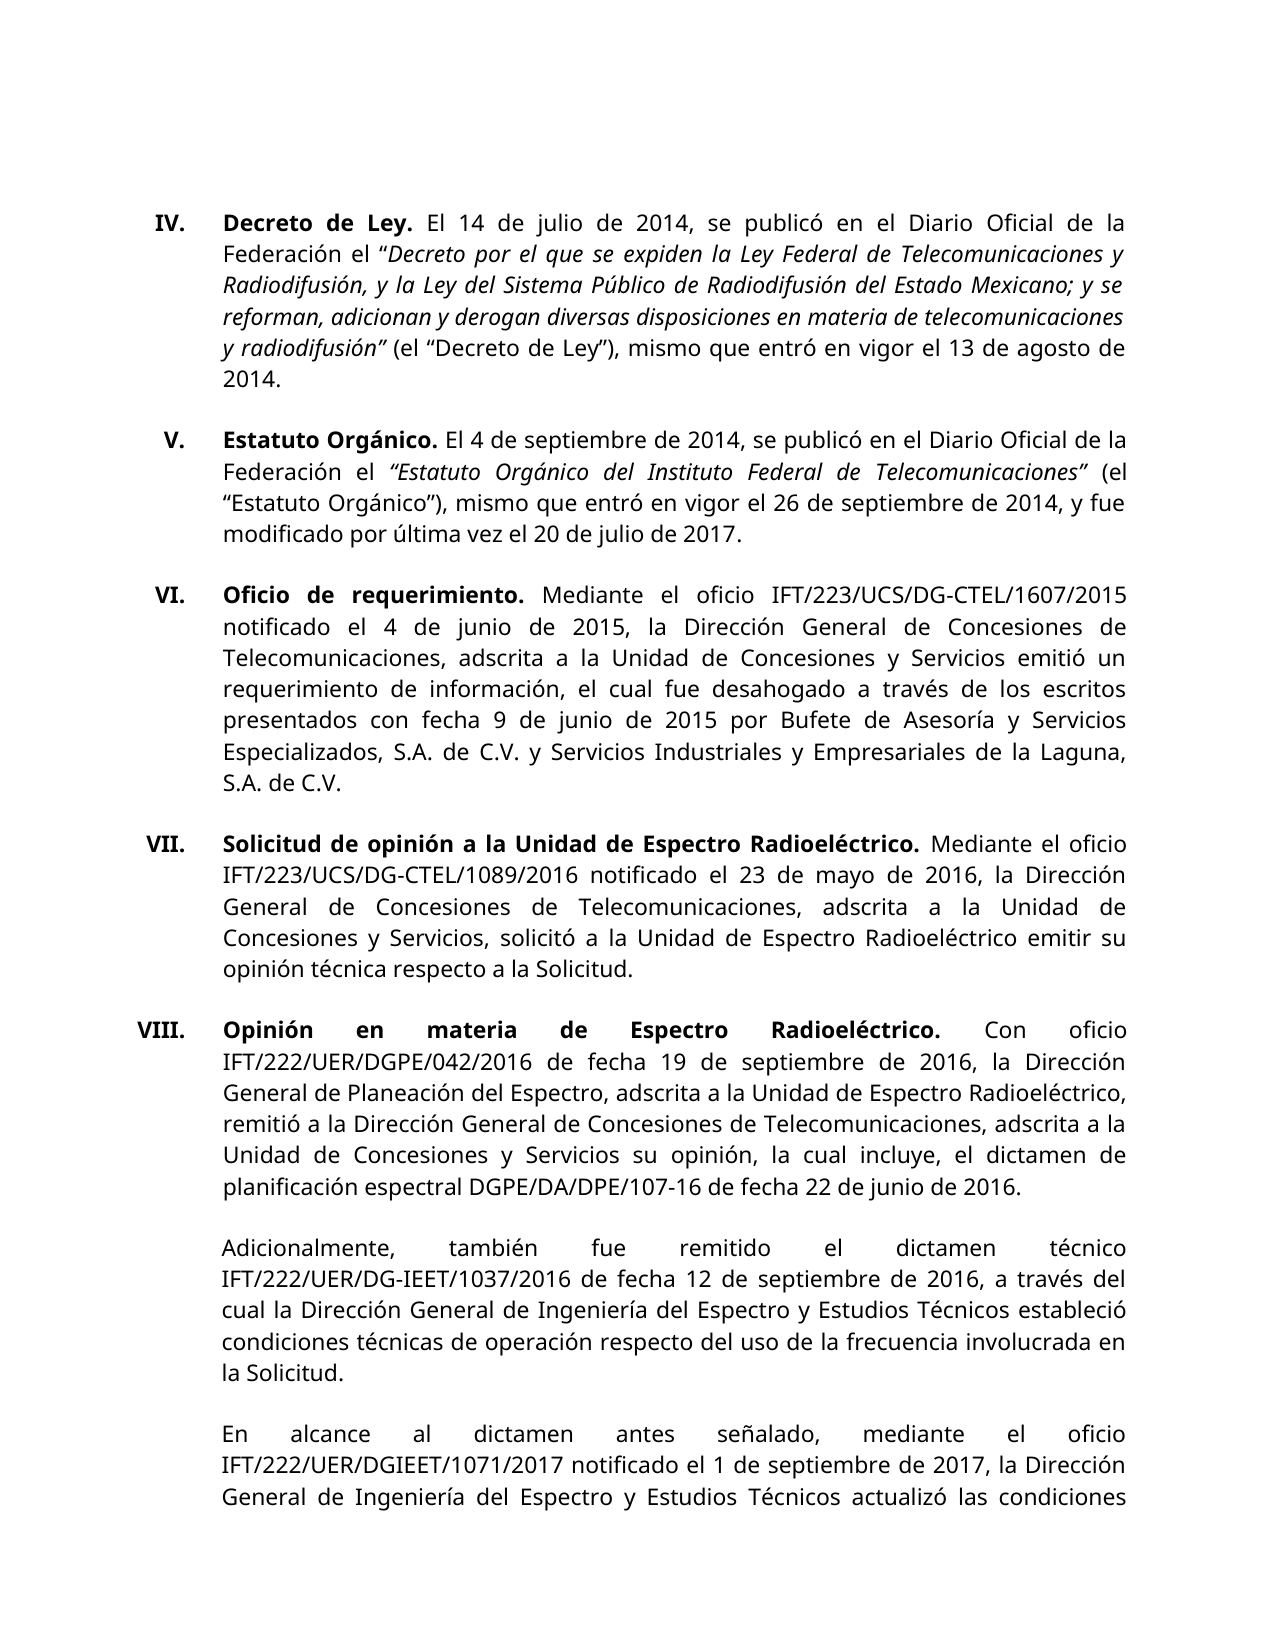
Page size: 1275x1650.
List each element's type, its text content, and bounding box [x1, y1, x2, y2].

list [221, 1418, 1127, 1512]
list Adicionalmente, también fue remitido el dictamen técnico IFT/222/UER/DG-IEET/1037/2016 de fecha 12 de septiembre de 2016, a través del cual la Dirección General de Ingeniería del Espectro y Estudios Técnicos estableció condiciones técnicas de operación respecto del uso de la frecuencia involucrada en la Solicitud. [221, 1232, 1127, 1388]
list Oficio de requerimiento. Mediante el oficio IFT/223/UCS/DG-CTEL/1607/2015 notificado el 4 de junio de 2015, la Dirección General de Concesiones de Telecomunicaciones, adscrita a la Unidad de Concesiones y Servicios emitió un requerimiento de información, el cual fue desahogado a través de los escritos presentados con fecha 9 de junio de 2015 por Bufete de Asesoría y Servicios Especializados, S.A. de C.V. y Servicios Industriales y Empresariales de la Laguna, S.A. de C.V. [185, 579, 1127, 798]
list Opinión en materia de Espectro Radioeléctrico. Con oficio IFT/222/UER/DGPE/042/2016 de fecha 19 de septiembre de 2016, la Dirección General de Planeación del Espectro, adscrita a la Unidad de Espectro Radioeléctrico, remitió a la Dirección General de Concesiones de Telecomunicaciones, adscrita a la Unidad de Concesiones y Servicios su opinión, la cual incluye, el dictamen de planificación espectral DGPE/DA/DPE/107-16 de fecha 22 de junio de 2016. [185, 1014, 1127, 1202]
list Decreto de Ley. El 14 de julio de 2014, se publicó en el Diario Oficial de la Federación el “Decreto por el que se expiden la Ley Federal de Telecomunicaciones y Radiodifusión, y la Ley del Sistema Público de Radiodifusión del Estado Mexicano; y se reforman, adicionan y derogan diversas disposiciones en materia de telecomunicaciones y radiodifusión” (el “Decreto de Ley”), mismo que entró en vigor el 13 de agosto de 2014. [185, 207, 1127, 394]
list Estatuto Orgánico. El 4 de septiembre de 2014, se publicó en el Diario Oficial de la Federación el “Estatuto Orgánico del Instituto Federal de Telecomunicaciones” (el “Estatuto Orgánico”), mismo que entró en vigor el 26 de septiembre de 2014, y fue modificado por última vez el 20 de julio de 2017. [185, 424, 1127, 549]
list Solicitud de opinión a la Unidad de Espectro Radioeléctrico. Mediante el oficio IFT/223/UCS/DG-CTEL/1089/2016 notificado el 23 de mayo de 2016, la Dirección General de Concesiones de Telecomunicaciones, adscrita a la Unidad de Concesiones y Servicios, solicitó a la Unidad de Espectro Radioeléctrico emitir su opinión técnica respecto a la Solicitud. [185, 828, 1127, 984]
